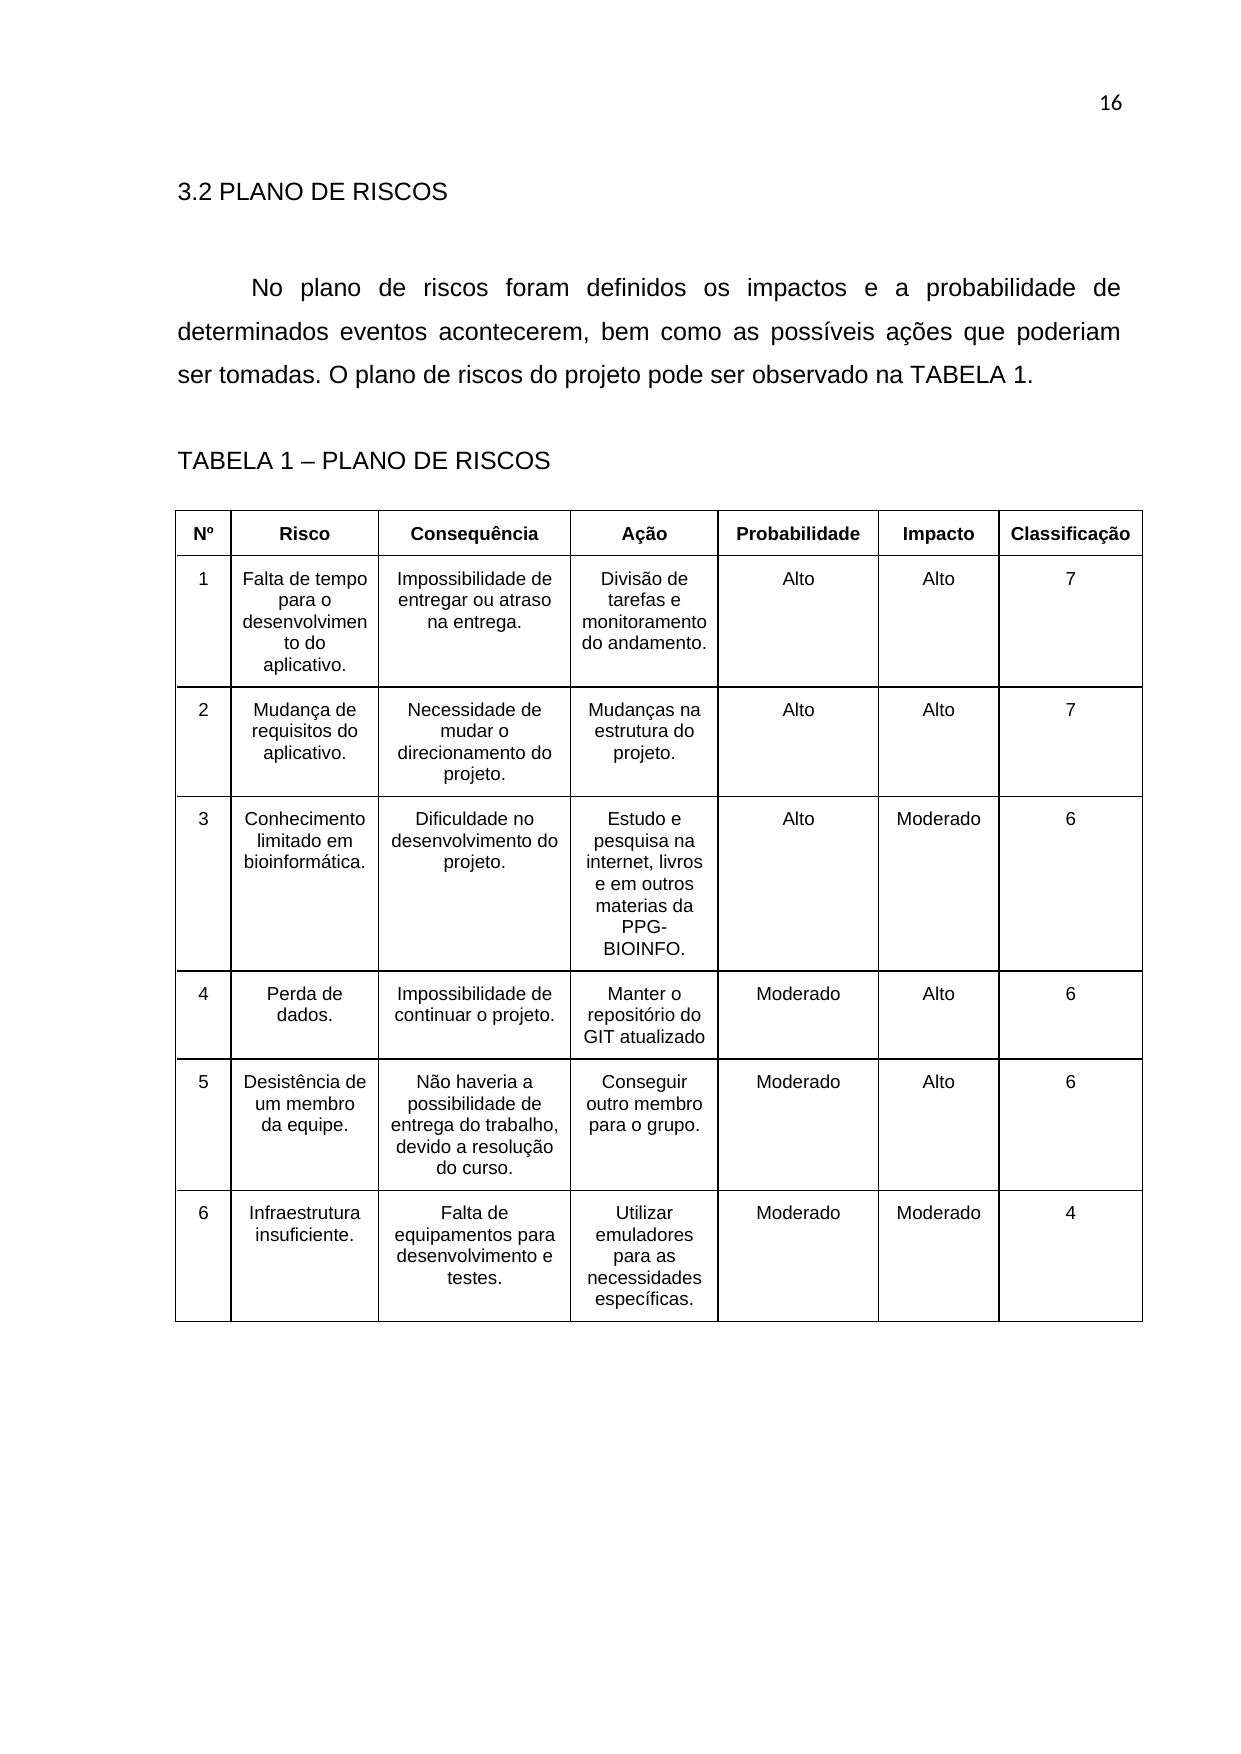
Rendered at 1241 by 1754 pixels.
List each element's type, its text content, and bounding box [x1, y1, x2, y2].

table_cell Perda de dados. [232, 972, 378, 1058]
table_header Nº [176, 511, 230, 555]
table_header Classificação [1000, 511, 1142, 555]
table_cell Desistência de um membro da equipe. [232, 1060, 378, 1189]
table_cell Moderado [719, 1191, 878, 1321]
table_header Probabilidade [719, 511, 878, 555]
subtitle 3.2 PLANO DE RISCOS [177, 177, 1122, 206]
table_cell Alto [879, 1060, 998, 1189]
table_cell 5 [176, 1059, 230, 1189]
table_cell Alto [879, 556, 998, 686]
table_cell Falta de equipamentos para desenvolvimento e testes. [379, 1191, 570, 1321]
table_cell 6 [1000, 797, 1142, 970]
table_cell Impossibilidade de continuar o projeto. [379, 972, 570, 1058]
table_cell Conhecimento limitado em bioinformática. [232, 797, 378, 970]
table_cell 6 [176, 1191, 230, 1321]
table_cell 4 [1000, 1191, 1142, 1321]
table_cell Dificuldade no desenvolvimento do projeto. [379, 797, 570, 970]
table_cell 6 [1000, 972, 1142, 1058]
table_cell Não haveria a possibilidade de entrega do trabalho, devido a resolução do curso. [379, 1060, 570, 1189]
text No plano de riscos foram definidos os impactos e a probabilidade de determinados eventos acontecerem, bem como as possíveis ações que poderiam ser tomadas. O plano de riscos do projeto pode ser observado na TABELA 1. [177, 273, 1122, 388]
table_cell 7 [1000, 556, 1142, 686]
table_cell 1 [176, 556, 230, 686]
table_cell Utilizar emuladores para as necessidades específicas. [571, 1191, 717, 1321]
table_cell Moderado [719, 1060, 878, 1189]
table_cell Impossibilidade de entregar ou atraso na entrega. [379, 556, 570, 686]
table_cell Estudo e pesquisa na internet, livros e em outros materias da PPG-BIOINFO. [571, 797, 717, 970]
table_header Consequência [379, 511, 570, 555]
table_header Ação [571, 511, 717, 555]
table_cell Falta de tempo para o desenvolvimento do aplicativo. [232, 556, 378, 686]
table_cell 6 [1000, 1060, 1142, 1189]
table_cell 7 [1000, 688, 1142, 796]
table_cell Alto [719, 797, 878, 970]
table_header Risco [232, 511, 378, 555]
table_cell Alto [879, 688, 998, 796]
table_cell Conseguir outro membro para o grupo. [571, 1060, 717, 1189]
table_cell Divisão de tarefas e monitoramento do andamento. [571, 556, 717, 686]
table_cell Moderado [879, 1191, 998, 1321]
table_cell 3 [176, 797, 230, 970]
table_cell Mudanças na estrutura do projeto. [571, 688, 717, 796]
table_cell Alto [719, 556, 878, 686]
table_header Impacto [879, 511, 998, 555]
table_cell Alto [879, 972, 998, 1058]
table_cell Moderado [719, 972, 878, 1058]
table_cell Infraestrutura insuficiente. [232, 1191, 378, 1321]
table_cell Moderado [879, 797, 998, 970]
table_cell Manter o repositório do GIT atualizado [571, 972, 717, 1058]
table_cell Alto [719, 688, 878, 796]
table_cell Necessidade de mudar o direcionamento do projeto. [379, 688, 570, 796]
text TABELA 1 – PLANO DE RISCOS [177, 446, 1122, 474]
table_cell Mudança de requisitos do aplicativo. [232, 688, 378, 796]
table_cell 2 [176, 687, 230, 796]
table_cell 4 [176, 971, 230, 1058]
